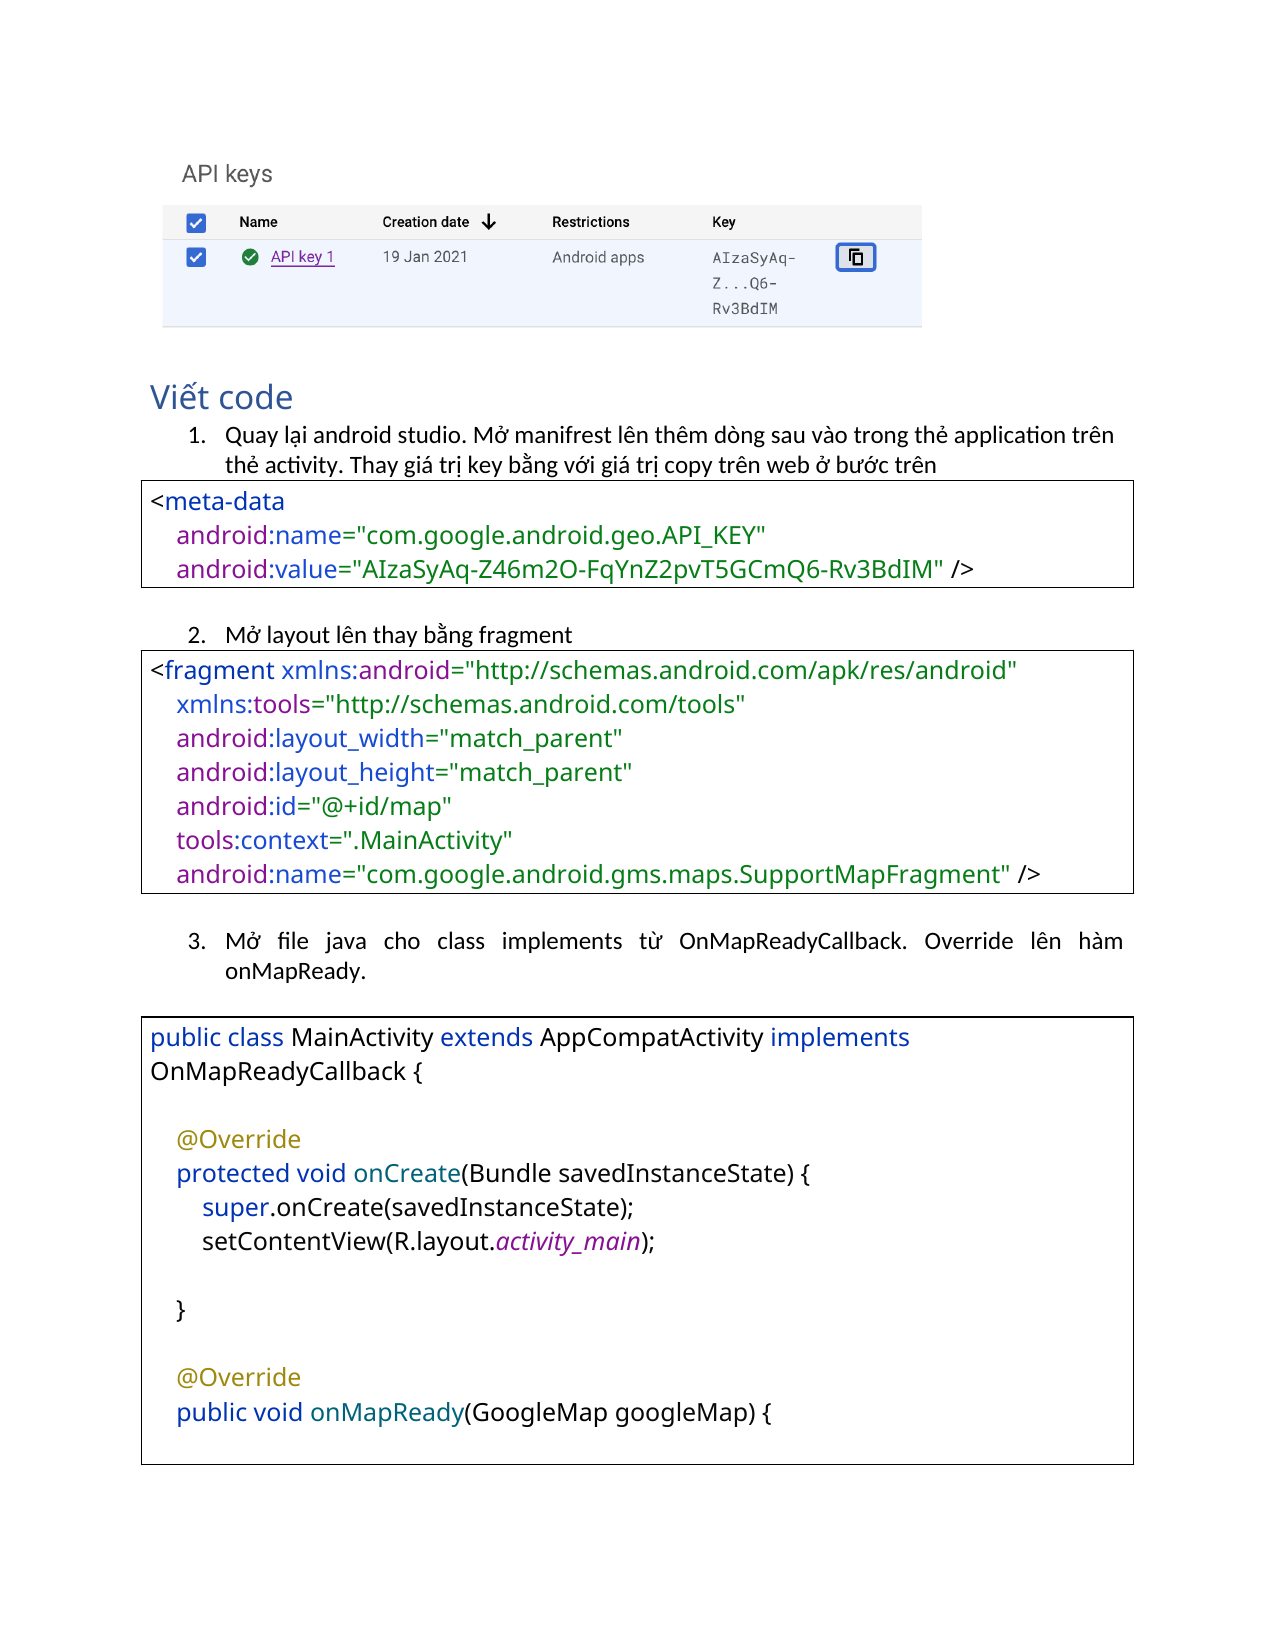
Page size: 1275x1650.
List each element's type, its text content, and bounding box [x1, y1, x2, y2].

list Mở layout lên thay bằng fragment [187, 619, 1125, 649]
text <fragment xmlns:android="http://schemas.android.com/apk/res/android" xmlns:tools="http://schemas.android.com/tools" android:layout_width="match_parent" android:layout_height="match_parent" android:id="@+id/map" tools:context=".MainActivity" android:name="com.google.android.gms.maps.SupportMapFragment" /> [142, 651, 1133, 893]
text <meta-data android:name="com.google.android.geo.API_KEY" android:value="AIzaSyAq-Z46m2O-FqYnZ2pvT5GCmQ6-Rv3BdIM" /> [142, 481, 1133, 587]
list Mở file java cho class implements từ OnMapReadyCallback. Override lên hàm onMapReady. [187, 925, 1125, 986]
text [142, 1018, 1133, 1464]
picture [150, 150, 922, 349]
list Quay lại android studio. Mở manifrest lên thêm dòng sau vào trong thẻ application trên thẻ activity. Thay giá trị key bằng với giá trị copy trên web ở bước trên [187, 419, 1125, 480]
subtitle Viết code [150, 374, 1125, 419]
